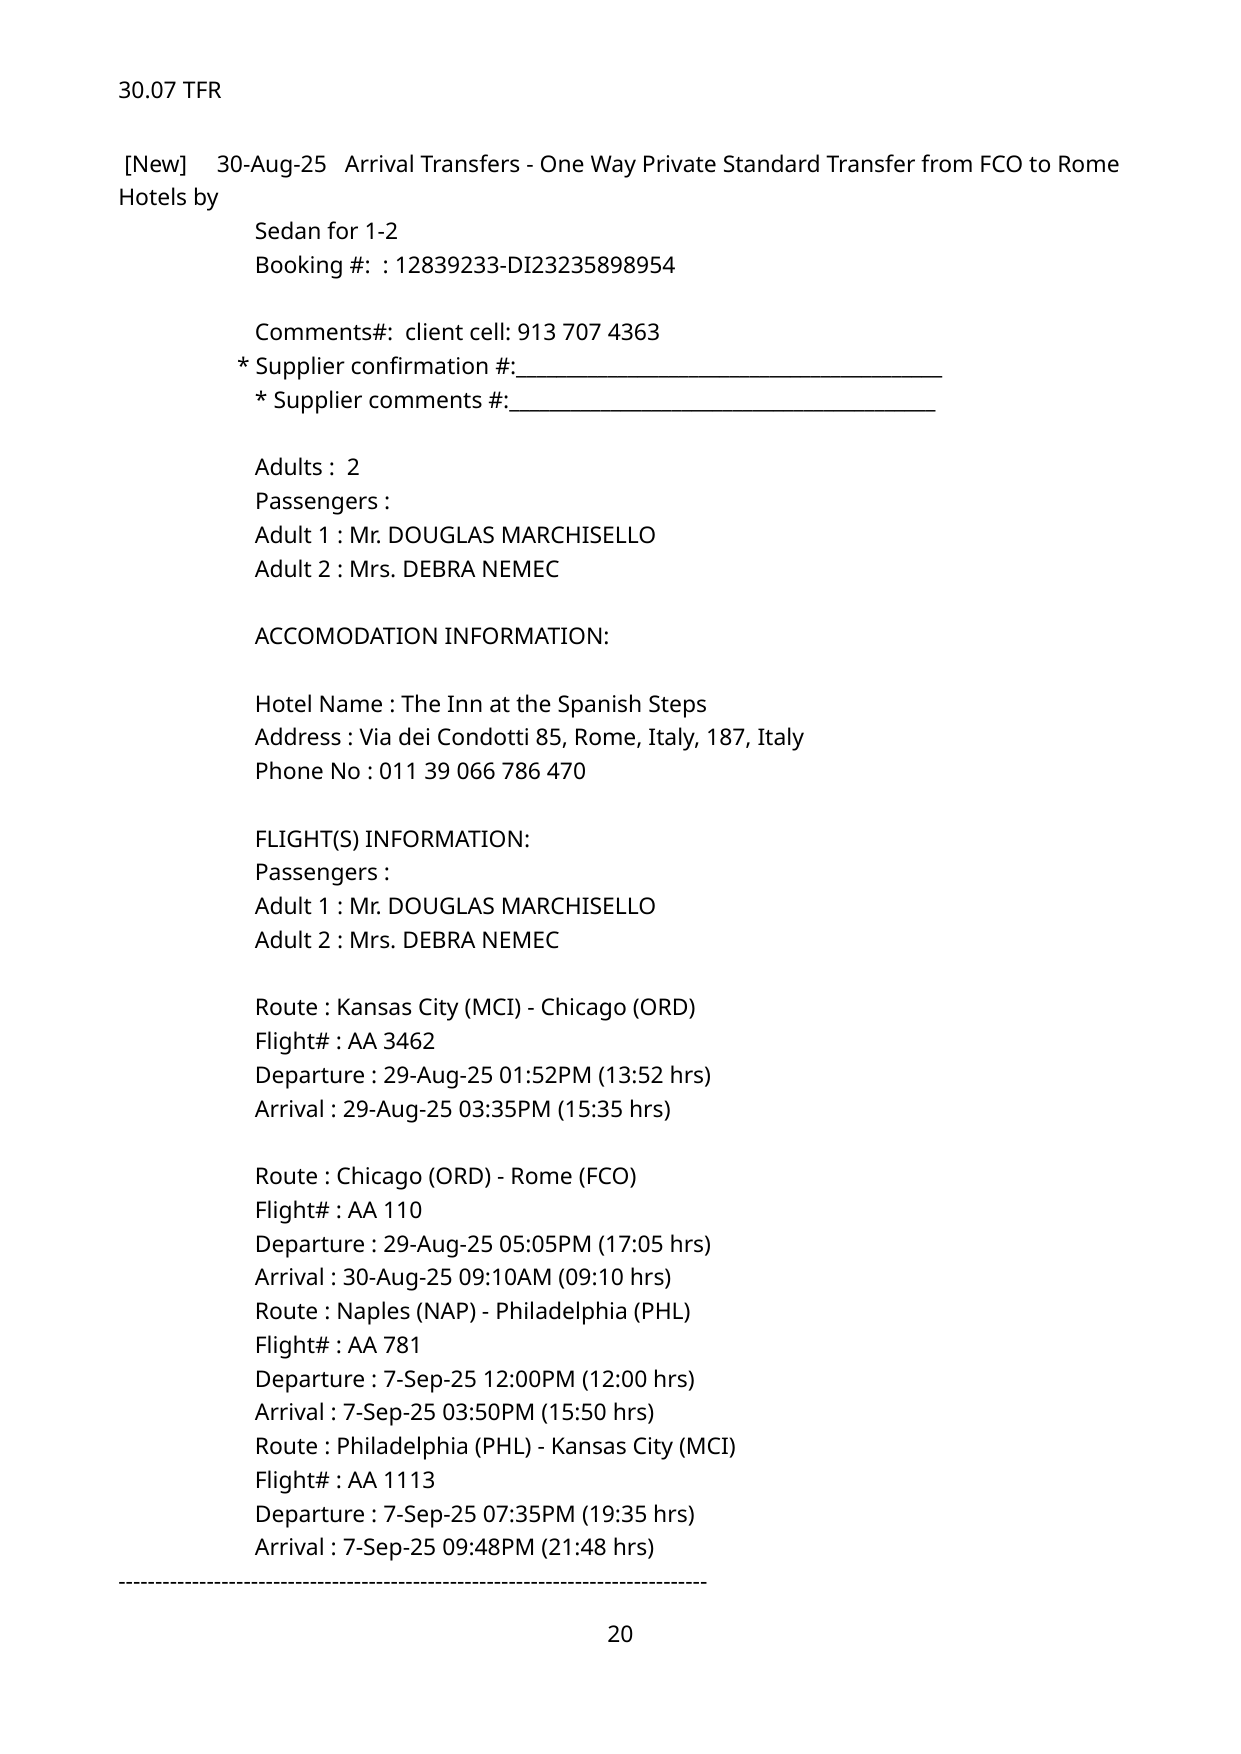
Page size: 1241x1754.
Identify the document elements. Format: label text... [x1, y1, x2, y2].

text [New] 30-Aug-25 Arrival Transfers - One Way Private Standard Transfer from FCO to Rome Hotels by Sedan for 1-2 Booking #: : 12839233-DI23235898954 Comments#: client cell: 913 707 4363 * Supplier confirmation #:__________________________________________ * Supplier comments #:__________________________________________ Adults : 2 Passengers : Adult 1 : Mr. DOUGLAS MARCHISELLO Adult 2 : Mrs. DEBRA NEMEC ACCOMODATION INFORMATION: Hotel Name : The Inn at the Spanish Steps Address : Via dei Condotti 85, Rome, Italy, 187, Italy Phone No : 011 39 066 786 470 FLIGHT(S) INFORMATION: Passengers : Adult 1 : Mr. DOUGLAS MARCHISELLO Adult 2 : Mrs. DEBRA NEMEC Route : Kansas City (MCI) - Chicago (ORD) Flight# : AA 3462 Departure : 29-Aug-25 01:52PM (13:52 hrs) Arrival : 29-Aug-25 03:35PM (15:35 hrs) Route : Chicago (ORD) - Rome (FCO) Flight# : AA 110 Departure : 29-Aug-25 05:05PM (17:05 hrs) Arrival : 30-Aug-25 09:10AM (09:10 hrs) Route : Naples (NAP) - Philadelphia (PHL) Flight# : AA 781 Departure : 7-Sep-25 12:00PM (12:00 hrs) Arrival : 7-Sep-25 03:50PM (15:50 hrs) Route : Philadelphia (PHL) - Kansas City (MCI) Flight# : AA 1113 Departure : 7-Sep-25 07:35PM (19:35 hrs) Arrival : 7-Sep-25 09:48PM (21:48 hrs) -------------------------------------------------------------------------------- [118, 148, 1122, 1596]
